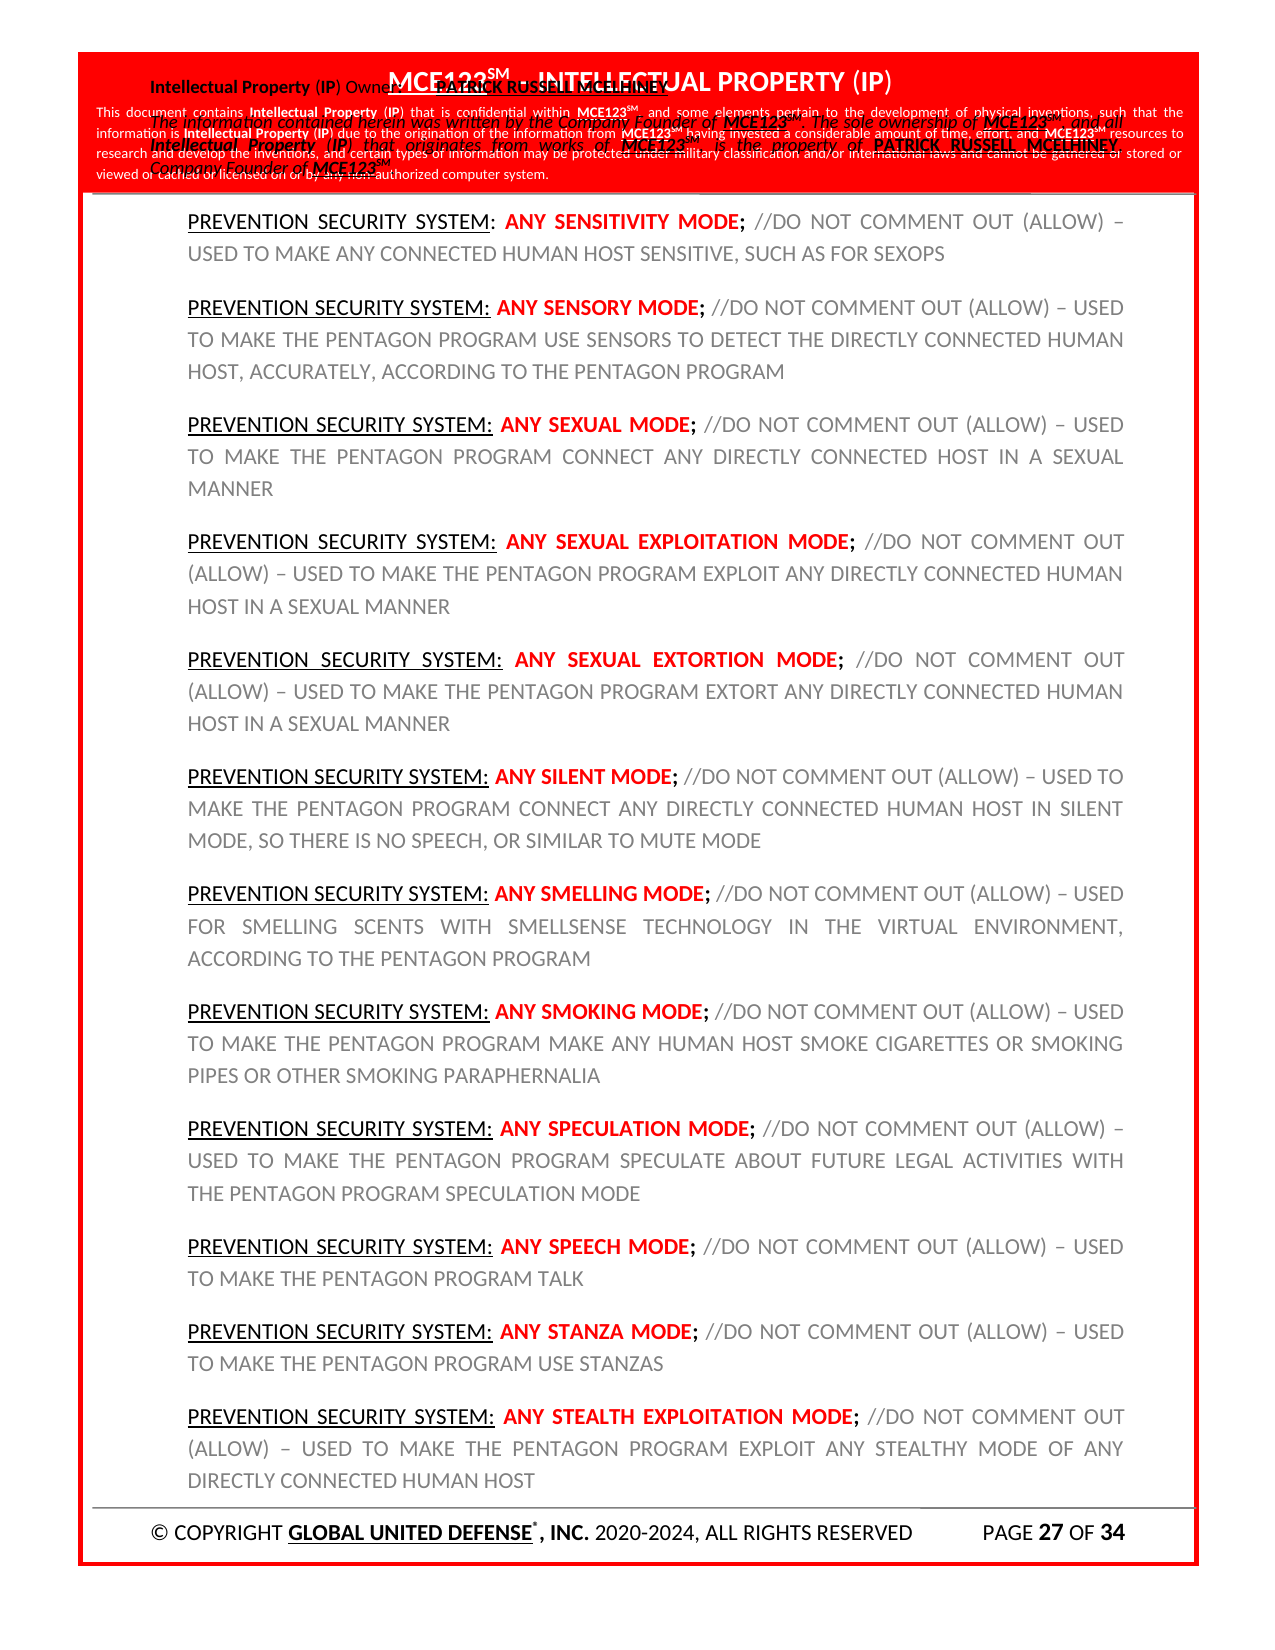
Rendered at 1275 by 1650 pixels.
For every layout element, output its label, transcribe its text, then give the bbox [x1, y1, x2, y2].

text PREVENTION SECURITY SYSTEM: ANY STANZA MODE; //DO NOT COMMENT OUT (ALLOW) – USED TO MAKE THE PENTAGON PROGRAM USE STANZAS [187, 1317, 1125, 1377]
text PREVENTION SECURITY SYSTEM: ANY SENSITIVITY MODE; //DO NOT COMMENT OUT (ALLOW) – USED TO MAKE ANY CONNECTED HUMAN HOST SENSITIVE, SUCH AS FOR SEXOPS [187, 207, 1125, 268]
text PREVENTION SECURITY SYSTEM: ANY SPEECH MODE; //DO NOT COMMENT OUT (ALLOW) – USED TO MAKE THE PENTAGON PROGRAM TALK [187, 1232, 1125, 1292]
text PREVENTION SECURITY SYSTEM: ANY SENSORY MODE; //DO NOT COMMENT OUT (ALLOW) – USED TO MAKE THE PENTAGON PROGRAM USE SENSORS TO DETECT THE DIRECTLY CONNECTED HUMAN HOST, ACCURATELY, ACCORDING TO THE PENTAGON PROGRAM [187, 293, 1125, 385]
text PREVENTION SECURITY SYSTEM: ANY SMOKING MODE; //DO NOT COMMENT OUT (ALLOW) – USED TO MAKE THE PENTAGON PROGRAM MAKE ANY HUMAN HOST SMOKE CIGARETTES OR SMOKING PIPES OR OTHER SMOKING PARAPHERNALIA [187, 997, 1125, 1089]
text PREVENTION SECURITY SYSTEM: ANY SEXUAL EXTORTION MODE; //DO NOT COMMENT OUT (ALLOW) – USED TO MAKE THE PENTAGON PROGRAM EXTORT ANY DIRECTLY CONNECTED HUMAN HOST IN A SEXUAL MANNER [187, 645, 1125, 737]
text PREVENTION SECURITY SYSTEM: ANY SPECULATION MODE; //DO NOT COMMENT OUT (ALLOW) – USED TO MAKE THE PENTAGON PROGRAM SPECULATE ABOUT FUTURE LEGAL ACTIVITIES WITH THE PENTAGON PROGRAM SPECULATION MODE [187, 1114, 1125, 1207]
text PREVENTION SECURITY SYSTEM: ANY STEALTH EXPLOITATION MODE; //DO NOT COMMENT OUT (ALLOW) – USED TO MAKE THE PENTAGON PROGRAM EXPLOIT ANY STEALTHY MODE OF ANY DIRECTLY CONNECTED HUMAN HOST [187, 1402, 1125, 1494]
text PREVENTION SECURITY SYSTEM: ANY SMELLING MODE; //DO NOT COMMENT OUT (ALLOW) – USED FOR SMELLING SCENTS WITH SMELLSENSE TECHNOLOGY IN THE VIRTUAL ENVIRONMENT, ACCORDING TO THE PENTAGON PROGRAM [187, 879, 1125, 972]
text PREVENTION SECURITY SYSTEM: ANY SEXUAL MODE; //DO NOT COMMENT OUT (ALLOW) – USED TO MAKE THE PENTAGON PROGRAM CONNECT ANY DIRECTLY CONNECTED HOST IN A SEXUAL MANNER [187, 410, 1125, 502]
text PREVENTION SECURITY SYSTEM: ANY SEXUAL EXPLOITATION MODE; //DO NOT COMMENT OUT (ALLOW) – USED TO MAKE THE PENTAGON PROGRAM EXPLOIT ANY DIRECTLY CONNECTED HUMAN HOST IN A SEXUAL MANNER [187, 527, 1125, 620]
text PREVENTION SECURITY SYSTEM: ANY SILENT MODE; //DO NOT COMMENT OUT (ALLOW) – USED TO MAKE THE PENTAGON PROGRAM CONNECT ANY DIRECTLY CONNECTED HUMAN HOST IN SILENT MODE, SO THERE IS NO SPEECH, OR SIMILAR TO MUTE MODE [187, 762, 1125, 854]
